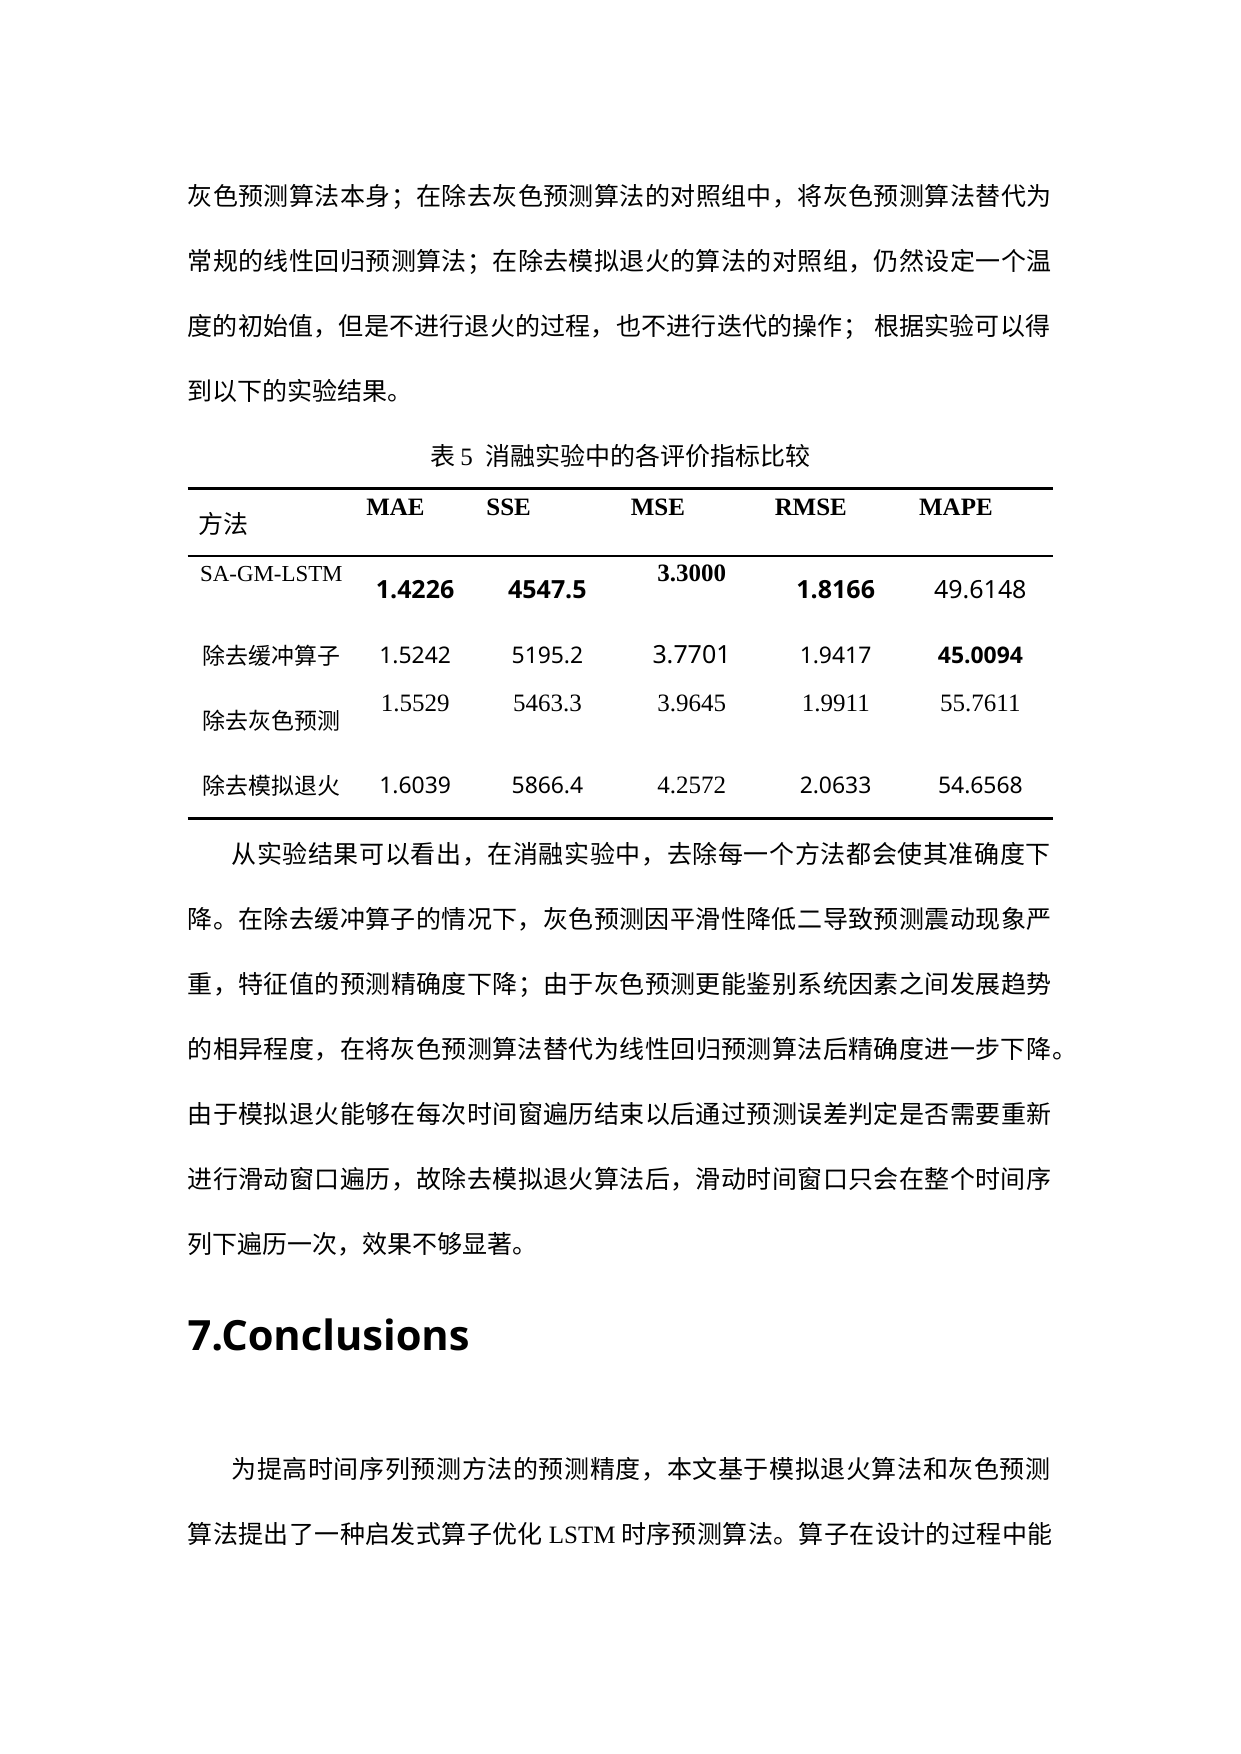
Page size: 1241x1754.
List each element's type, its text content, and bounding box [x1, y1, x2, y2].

table_cell 除去缓冲算子 [188, 622, 355, 687]
subtitle 7.Conclusions [187, 1302, 1053, 1367]
table_cell 55.7611 [908, 687, 1053, 752]
table_cell 5195.2 [475, 622, 619, 687]
table_cell 1.4226 [355, 557, 475, 622]
table_cell 45.0094 [908, 622, 1053, 687]
table_cell 1.8166 [763, 557, 908, 622]
table_header MAPE [908, 490, 1053, 555]
table_cell 1.6039 [355, 752, 475, 817]
table_cell 4.2572 [619, 752, 763, 817]
table_cell 3.3000 [619, 557, 763, 622]
table_cell 1.9417 [763, 622, 908, 687]
table_cell 5463.3 [475, 687, 619, 752]
table_cell 2.0633 [763, 752, 908, 817]
table_cell 54.6568 [908, 752, 1053, 817]
table_header MAE [355, 490, 475, 555]
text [187, 1435, 1053, 1565]
table_header SSE [475, 490, 619, 555]
table_cell 1.9911 [763, 687, 908, 752]
table_cell 49.6148 [908, 557, 1053, 622]
table_header 方法 [188, 490, 355, 555]
table_cell 1.5242 [355, 622, 475, 687]
table_cell 除去模拟退火 [188, 752, 355, 817]
table_cell 4547.5 [475, 557, 619, 622]
table_cell 5866.4 [475, 752, 619, 817]
text 从实验结果可以看出，在消融实验中，去除每一个方法都会使其准确度下降。在除去缓冲算子的情况下，灰色预测因平滑性降低二导致预测震动现象严重，特征值的预测精确度下降；由于灰色预测更能鉴别系统因素之间发展趋势的相异程度，在将灰色预测算法替代为线性回归预测算法后精确度进一步下降。由于模拟退火能够在每次时间窗遍历结束以后通过预测误差判定是否需要重新进行滑动窗口遍历，故除去模拟退火算法后，滑动时间窗口只会在整个时间序列下遍历一次，效果不够显著。 [187, 820, 1053, 1275]
table_header MSE [619, 490, 763, 555]
table_cell 3.7701 [619, 622, 763, 687]
table_cell 1.5529 [355, 687, 475, 752]
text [187, 162, 1053, 422]
table_cell SA-GM-LSTM [188, 557, 355, 622]
table_cell 除去灰色预测 [188, 687, 355, 752]
table_cell 3.9645 [619, 687, 763, 752]
table_header RMSE [763, 490, 908, 555]
text 表5 消融实验中的各评价指标比较 [187, 422, 1053, 487]
